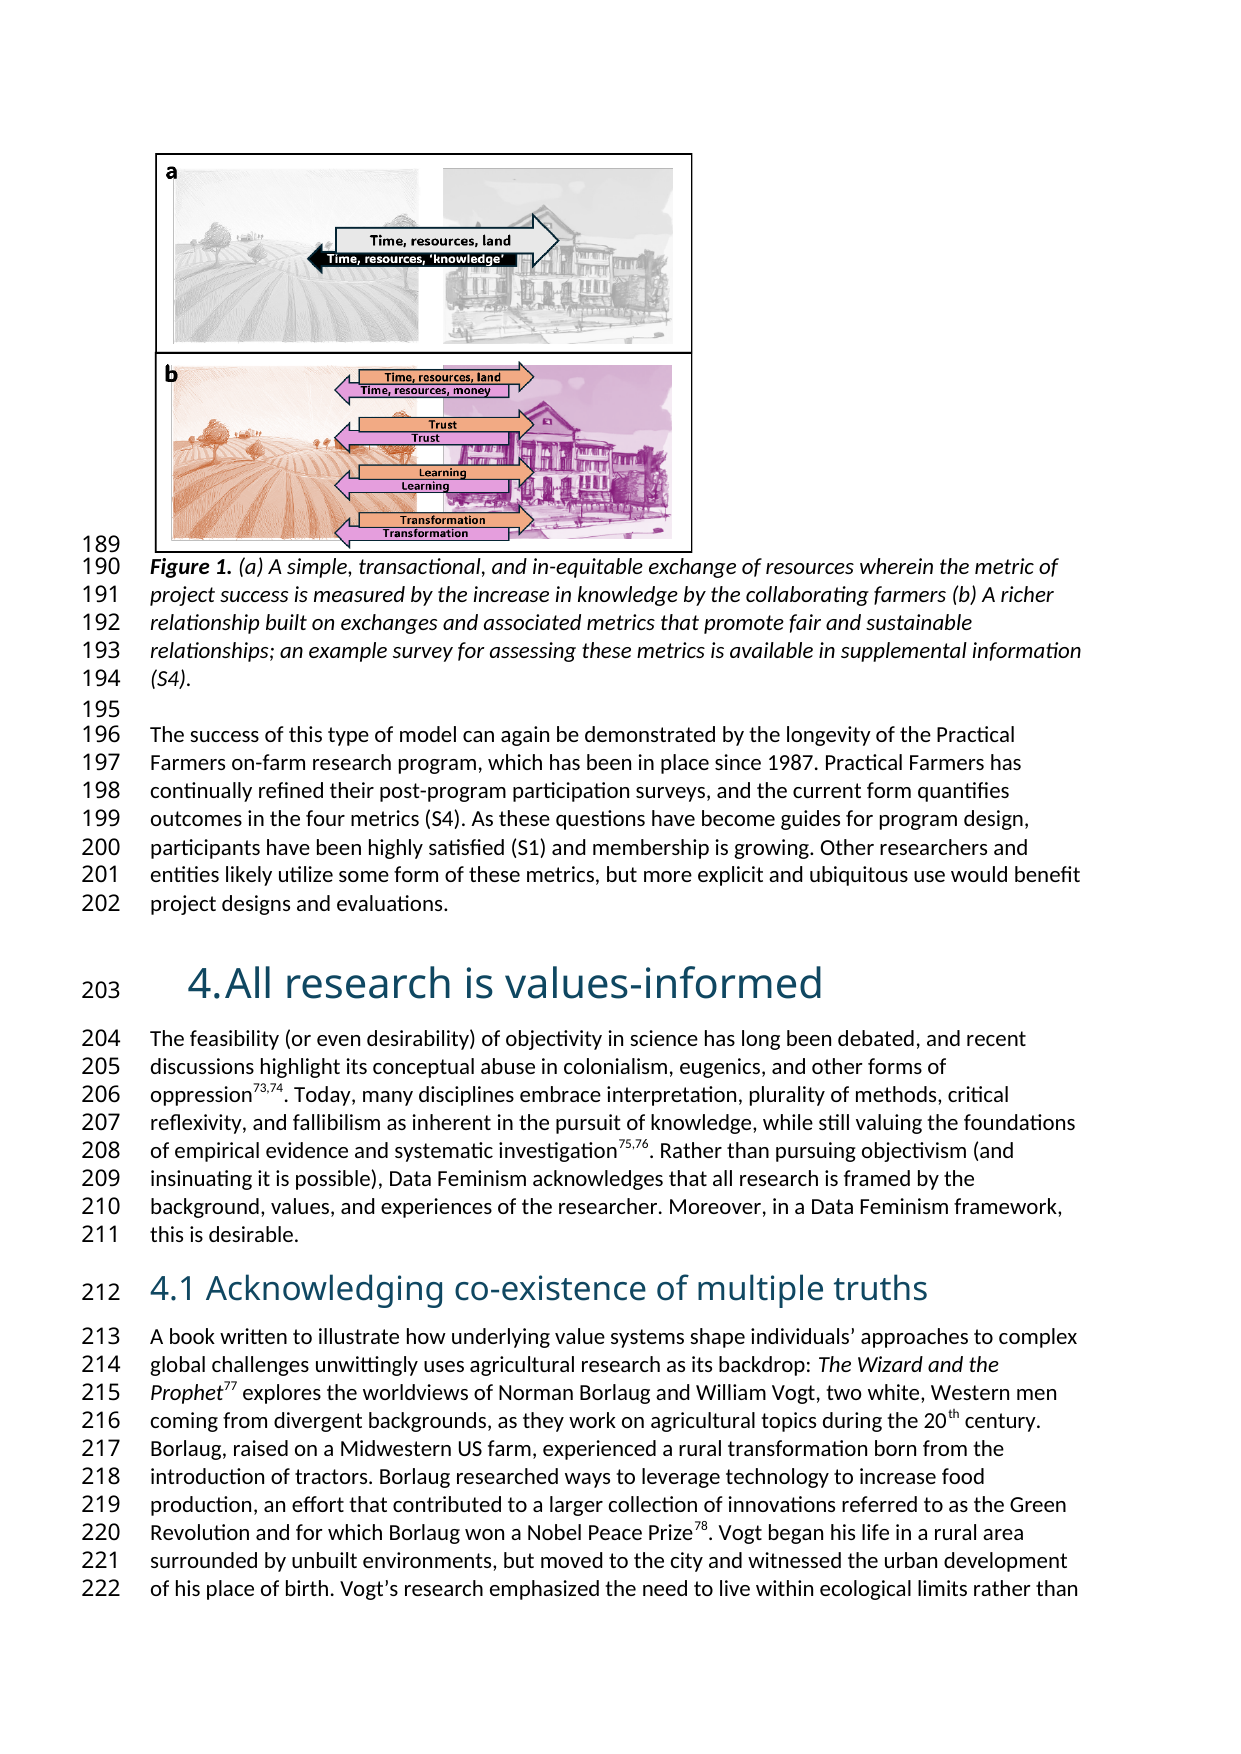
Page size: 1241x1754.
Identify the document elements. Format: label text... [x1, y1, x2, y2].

text Figure 1. (a) A simple, transactional, and in-equitable exchange of resources wherein the metric of project success is measured by the increase in knowledge by the collaborating farmers (b) A richer relationship built on exchanges and associated metrics that promote fair and sustainable relationships; an example survey for assessing these metrics is available in supplemental information (S4). [150, 552, 1090, 692]
subtitle All research is values-informed [187, 954, 1090, 1011]
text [150, 1322, 1090, 1602]
subtitle 4.1 Acknowledging co-existence of multiple truths [150, 1264, 1090, 1310]
text The feasibility (or even desirability) of objectivity in science has long been debated, and recent discussions highlight its conceptual abuse in colonialism, eugenics, and other forms of oppression73,74. Today, many disciplines embrace interpretation, plurality of methods, critical reflexivity, and fallibilism as inherent in the pursuit of knowledge, while still valuing the foundations of empirical evidence and systematic investigation75,76. Rather than pursuing objectivism (and insinuating it is possible), Data Feminism acknowledges that all research is framed by the background, values, and experiences of the researcher. Moreover, in a Data Feminism framework, this is desirable. [150, 1024, 1090, 1248]
picture [150, 150, 693, 553]
text The success of this type of model can again be demonstrated by the longevity of the Practical Farmers on-farm research program, which has been in place since 1987. Practical Farmers has continually refined their post-program participation surveys, and the current form quantifies outcomes in the four metrics (S4). As these questions have become guides for program design, participants have been highly satisfied (S1) and membership is growing. Other researchers and entities likely utilize some form of these metrics, but more explicit and ubiquitous use would benefit project designs and evaluations. [150, 721, 1090, 917]
